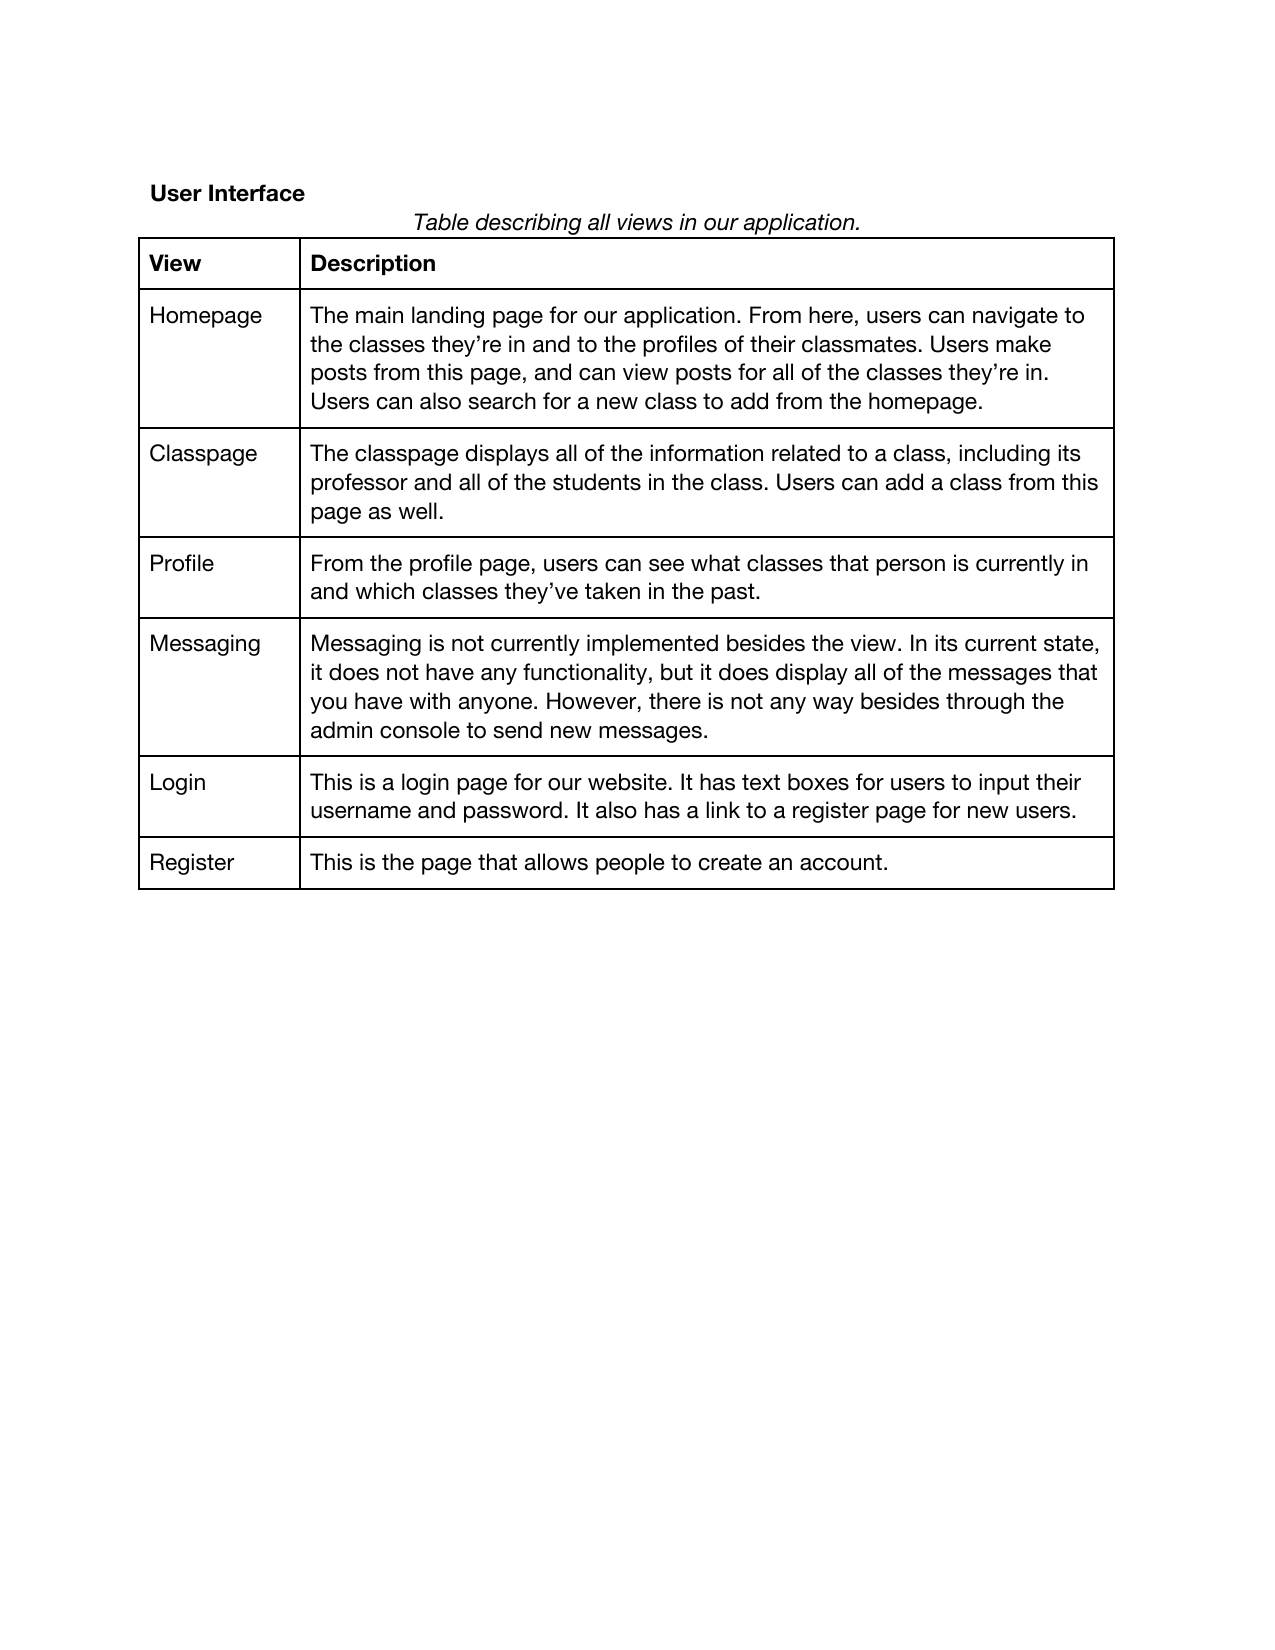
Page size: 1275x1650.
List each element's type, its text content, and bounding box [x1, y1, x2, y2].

table_cell This is a login page for our website. It has text boxes for users to input their username and password. It also has a link to a register page for new users. [301, 757, 1113, 836]
table_cell Homepage [140, 290, 299, 427]
table_cell Login [140, 757, 299, 836]
table_cell From the profile page, users can see what classes that person is currently in and which classes they’ve taken in the past. [301, 538, 1113, 617]
table_cell The classpage displays all of the information related to a class, including its professor and all of the students in the class. Users can add a class from this page as well. [301, 429, 1113, 536]
table_cell The main landing page for our application. From here, users can navigate to the classes they’re in and to the profiles of their classmates. Users make posts from this page, and can view posts for all of the classes they’re in. Users can also search for a new class to add from the homepage. [301, 290, 1113, 427]
table_cell Messaging [140, 619, 299, 755]
table_header Description [301, 239, 1113, 288]
table_cell This is the page that allows people to create an account. [301, 838, 1113, 887]
table_cell Register [140, 838, 299, 887]
table_header View [140, 239, 299, 288]
text User Interface [150, 179, 1125, 208]
table_cell Profile [140, 538, 299, 617]
table_cell Messaging is not currently implemented besides the view. In its current state, it does not have any functionality, but it does display all of the messages that you have with anyone. However, there is not any way besides through the admin console to send new messages. [301, 619, 1113, 755]
text Table describing all views in our application. [150, 208, 1125, 237]
table_cell Classpage [140, 429, 299, 536]
